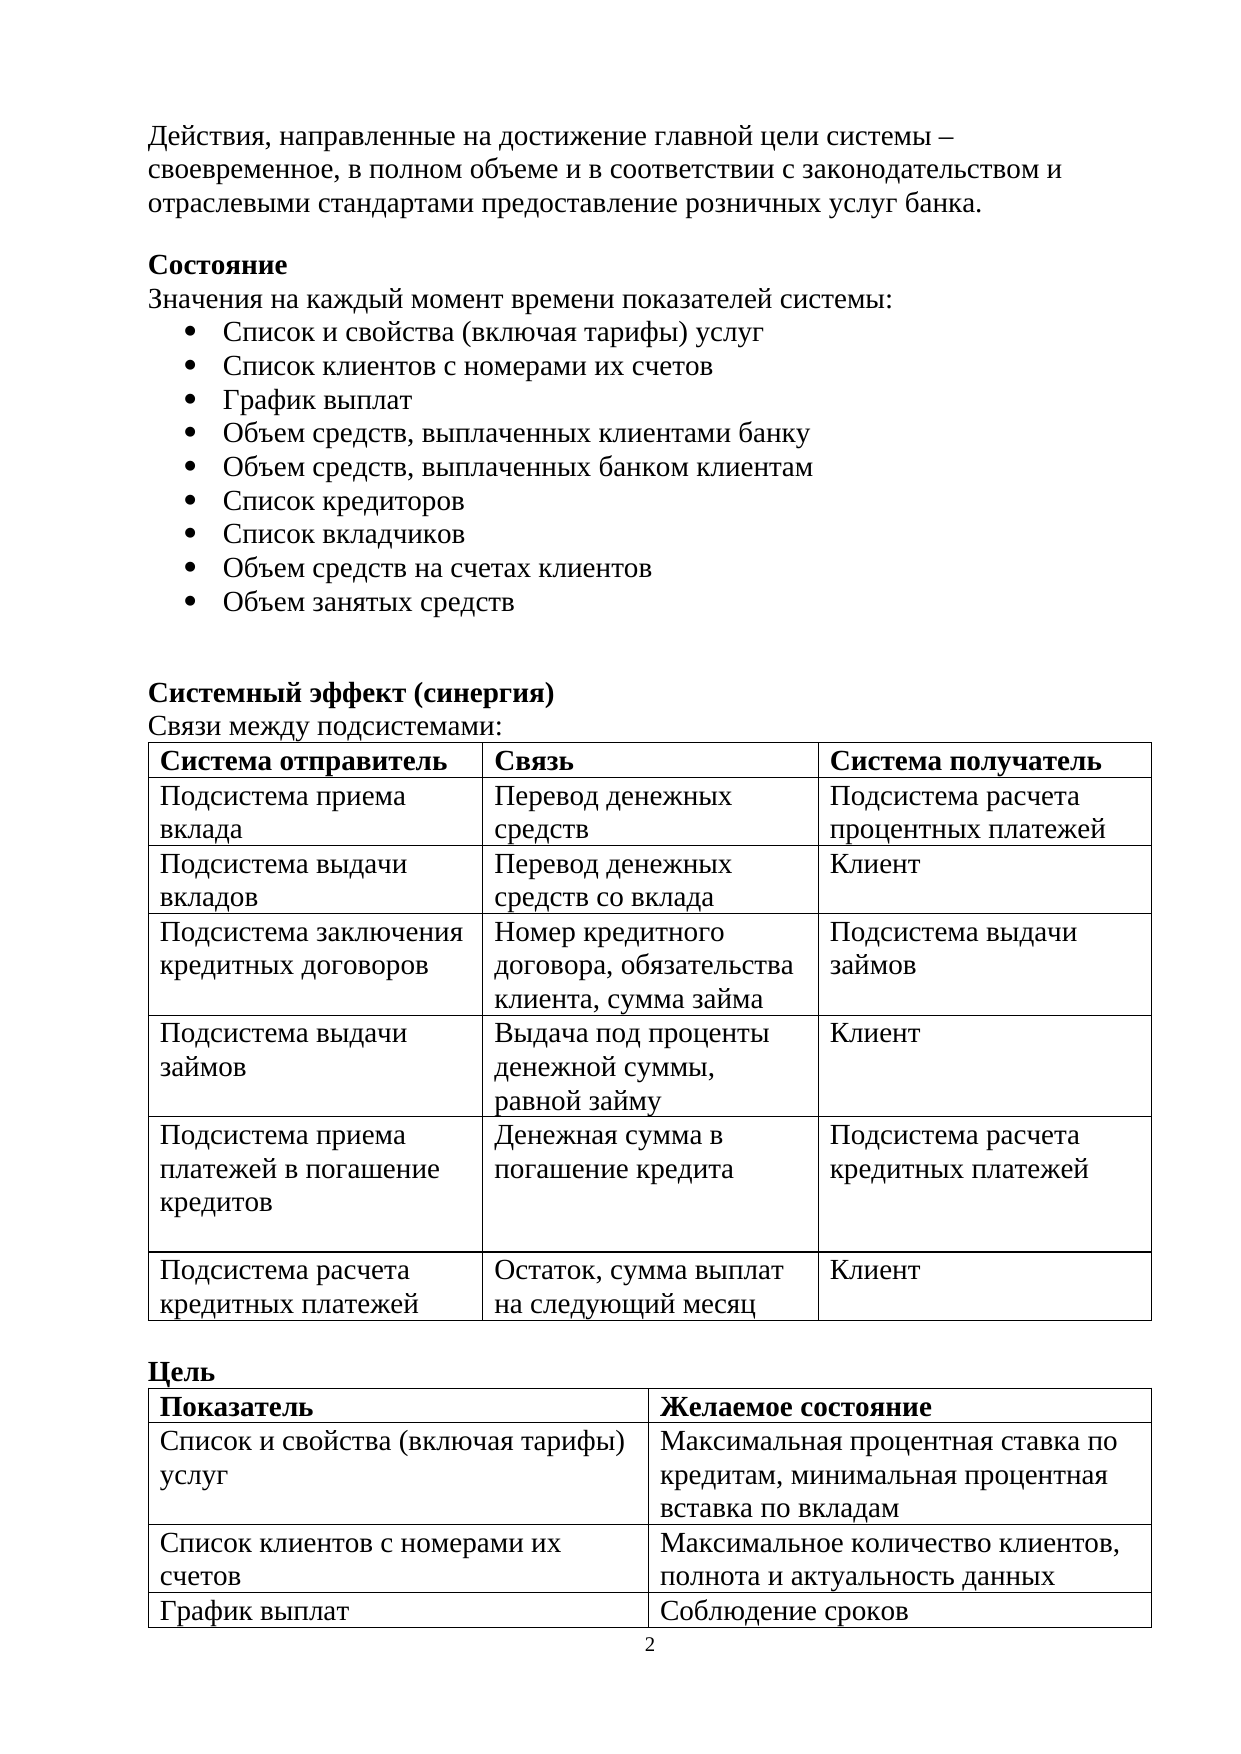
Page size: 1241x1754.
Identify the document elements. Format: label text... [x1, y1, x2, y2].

table_cell Выдача под проценты денежной суммы, равной займу [483, 1016, 818, 1116]
table_header Система отправитель [149, 743, 482, 777]
list Объем средств, выплаченных банком клиентам [185, 449, 1152, 483]
text Значения на каждый момент времени показателей системы: [148, 281, 1152, 314]
list Объем средств, выплаченных клиентами банку [185, 416, 1152, 449]
list Список и свойства (включая тарифы) услуг [185, 314, 1152, 348]
table_cell Подсистема расчета кредитных платежей [819, 1117, 1151, 1251]
table_cell Клиент [819, 846, 1151, 913]
table_header Желаемое состояние [649, 1389, 1151, 1422]
table_header Связь [483, 743, 818, 777]
table_cell Максимальное количество клиентов, полнота и актуальность данных [649, 1525, 1151, 1592]
table_cell Номер кредитного договора, обязательства клиента, сумма займа [483, 914, 818, 1014]
table_cell Соблюдение сроков [649, 1593, 1151, 1627]
text Системный эффект (синергия) [148, 675, 1152, 708]
table_cell Список клиентов с номерами их счетов [149, 1525, 648, 1592]
table_cell Подсистема расчета кредитных платежей [149, 1253, 482, 1319]
table_header Система получатель [819, 743, 1151, 777]
table_cell Подсистема выдачи вкладов [149, 846, 482, 913]
table_cell Подсистема выдачи займов [819, 914, 1151, 1014]
table_cell Остаток, сумма выплат на следующий месяц [483, 1253, 818, 1319]
list Объем средств на счетах клиентов [185, 550, 1152, 584]
table_header Показатель [149, 1389, 648, 1422]
list Объем занятых средств [185, 584, 1152, 617]
table_cell График выплат [149, 1593, 648, 1627]
text Связи между подсистемами: [148, 708, 1152, 742]
text Состояние [148, 247, 1152, 281]
table_cell Денежная сумма в погашение кредита [483, 1117, 818, 1251]
table_cell Клиент [819, 1253, 1151, 1319]
text Цель [148, 1354, 1152, 1388]
table_cell Подсистема приема вклада [149, 778, 482, 845]
table_cell Подсистема выдачи займов [149, 1016, 482, 1116]
table_cell Клиент [819, 1016, 1151, 1116]
table_cell Подсистема расчета процентных платежей [819, 778, 1151, 845]
table_cell Перевод денежных средств со вклада [483, 846, 818, 913]
list Список клиентов с номерами их счетов [185, 348, 1152, 382]
table_cell Подсистема приема платежей в погашение кредитов [149, 1117, 482, 1251]
table_cell Перевод денежных средств [483, 778, 818, 845]
table_cell Список и свойства (включая тарифы) услуг [149, 1423, 648, 1524]
list Список кредиторов [185, 483, 1152, 516]
table_cell Подсистема заключения кредитных договоров [149, 914, 482, 1014]
list Список вкладчиков [185, 516, 1152, 550]
text Действия, направленные на достижение главной цели системы – своевременное, в полном объеме и в соответствии с законодательством и отраслевыми стандартами предоставление розничных услуг банка. [148, 118, 1152, 219]
list График выплат [185, 382, 1152, 416]
table_cell Максимальная процентная ставка по кредитам, минимальная процентная вставка по вкладам [649, 1423, 1151, 1524]
